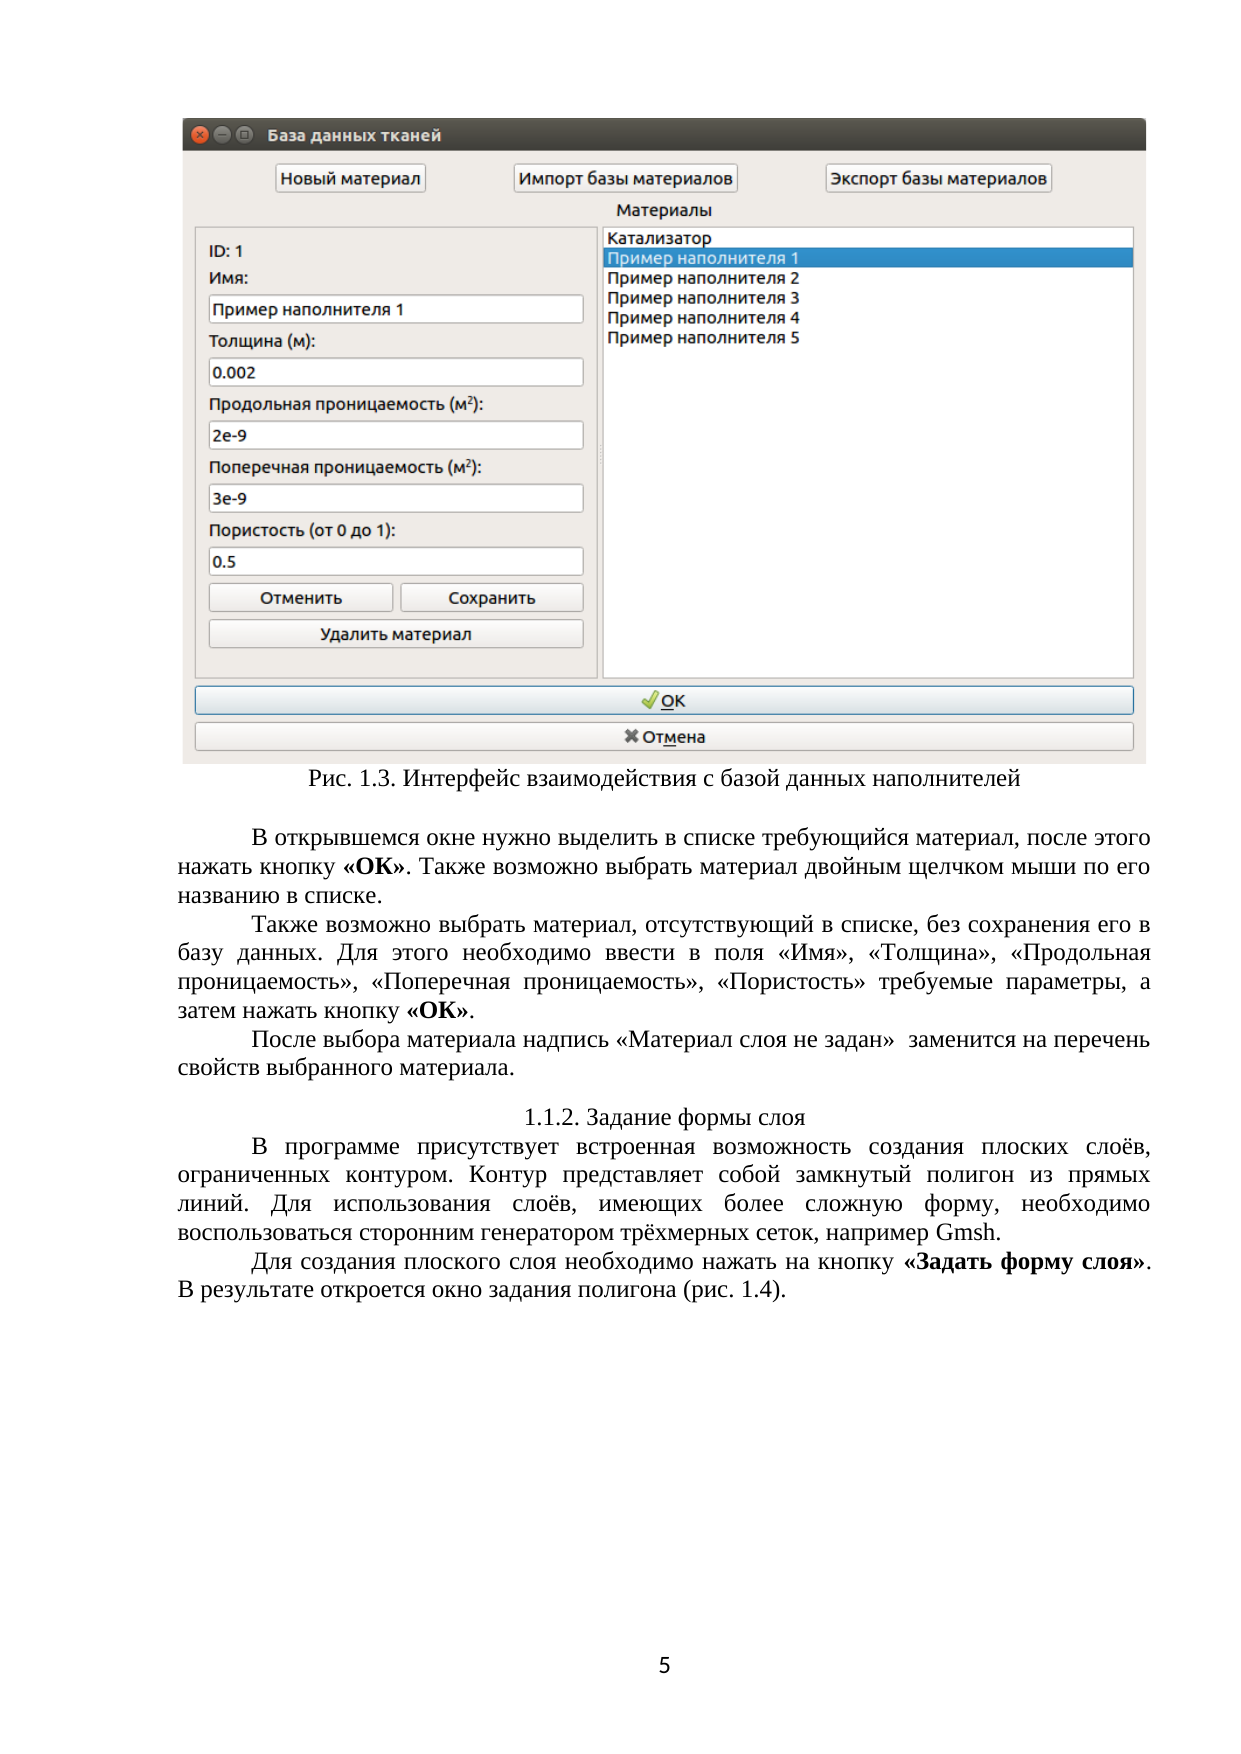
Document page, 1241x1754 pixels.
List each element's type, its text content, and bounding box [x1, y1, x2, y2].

text После выбора материала надпись «Материал слоя не задан» заменится на перечень свойств выбранного материала. [177, 1024, 1152, 1081]
subtitle 1.1.2. Задание формы слоя [177, 1102, 1152, 1131]
picture [182, 118, 1147, 764]
text Рис. 1.3. Интерфейс взаимодействия с базой данных наполнителей [177, 763, 1152, 792]
text Также возможно выбрать материал, отсутствующий в списке, без сохранения его в базу данных. Для этого необходимо ввести в поля «Имя», «Толщина», «Продольная проницаемость», «Поперечная проницаемость», «Пористость» требуемые параметры, а затем нажать кнопку «ОК». [177, 909, 1152, 1024]
text В программе присутствует встроенная возможность создания плоских слоёв, ограниченных контуром. Контур представляет собой замкнутый полигон из прямых линий. Для использования слоёв, имеющих более сложную форму, необходимо воспользоваться сторонним генератором трёхмерных сеток, например Gmsh. [177, 1131, 1152, 1246]
text Для создания плоского слоя необходимо нажать на кнопку «Задать форму слоя». В результате откроется окно задания полигона (рис. 1.4). [177, 1246, 1152, 1303]
text В открывшемся окне нужно выделить в списке требующийся материал, после этого нажать кнопку «ОК». Также возможно выбрать материал двойным щелчком мыши по его названию в списке. [177, 822, 1152, 909]
